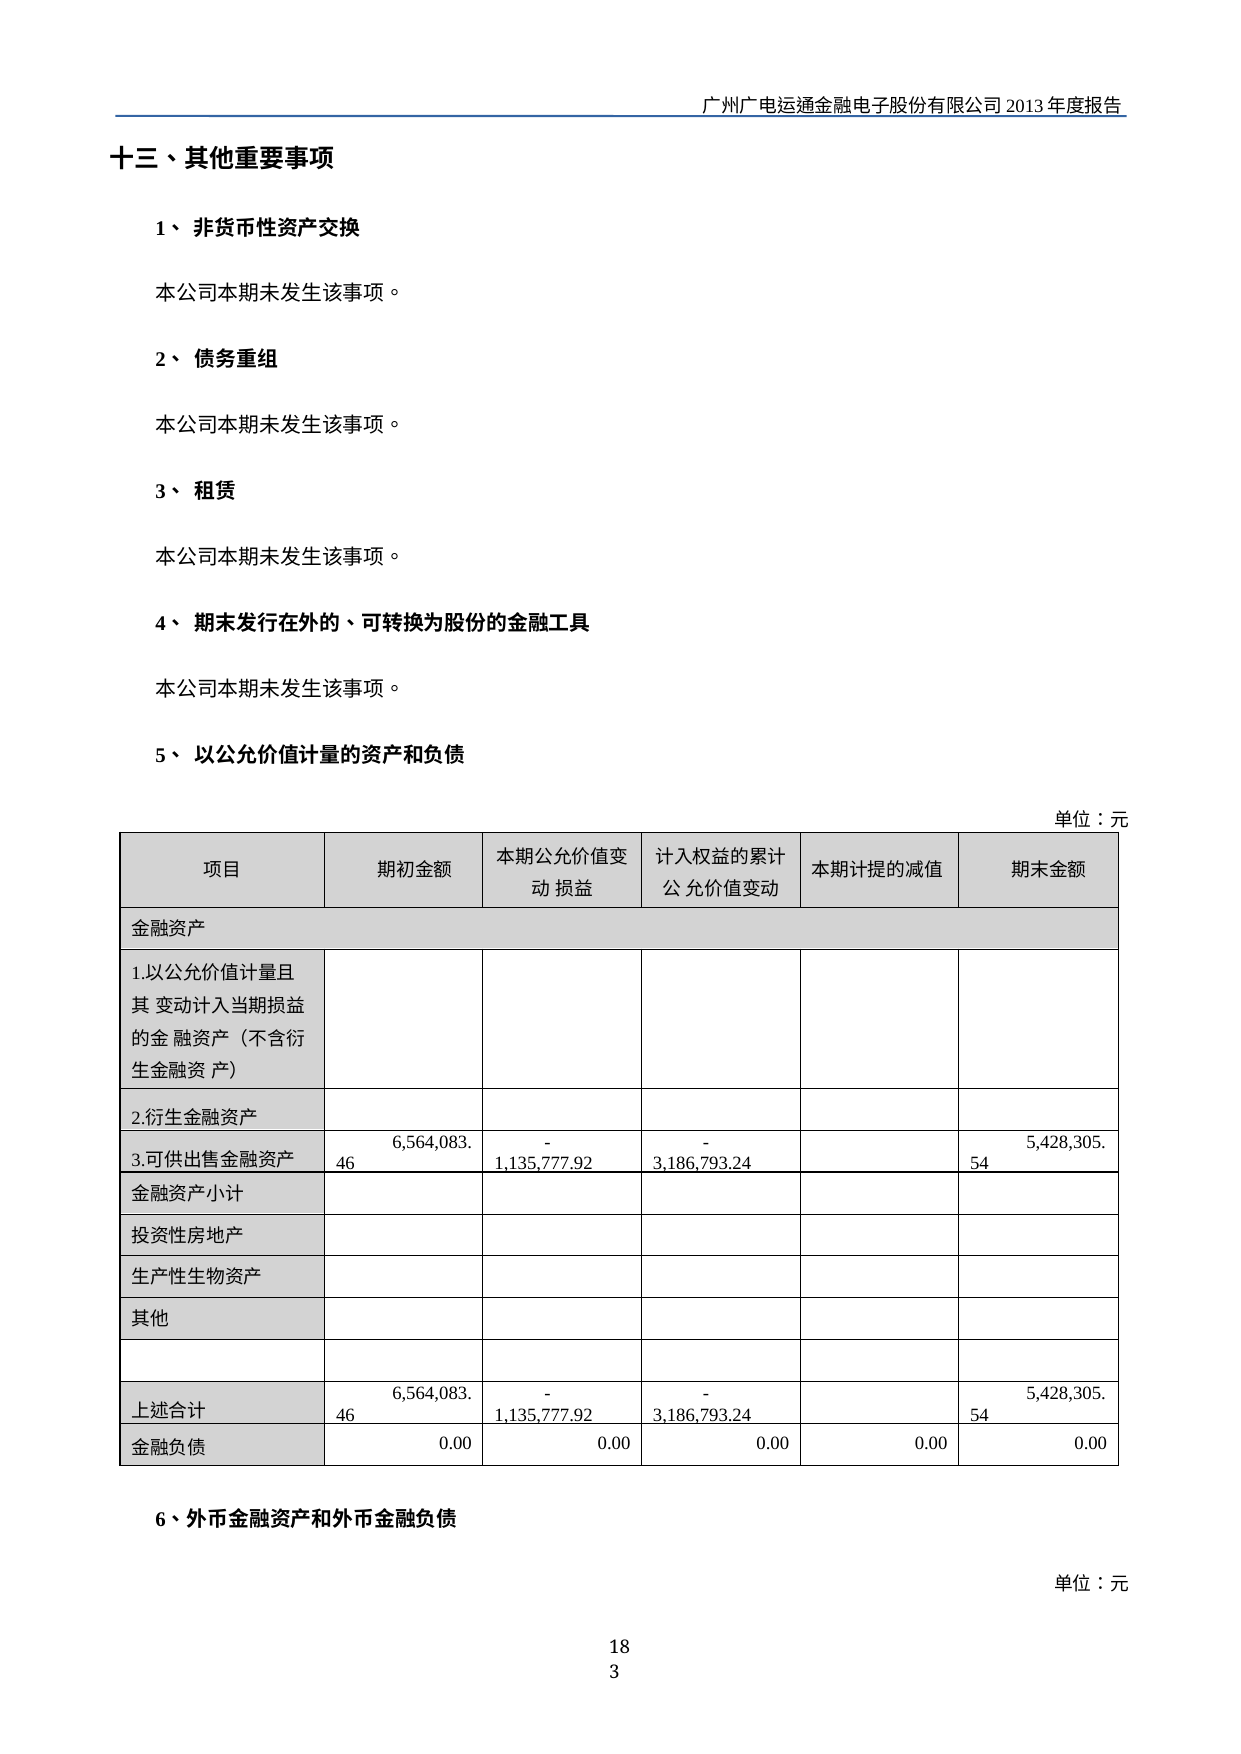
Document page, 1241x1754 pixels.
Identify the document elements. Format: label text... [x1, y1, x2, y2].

text 本公司本期未发生该事项。 [109, 674, 1129, 703]
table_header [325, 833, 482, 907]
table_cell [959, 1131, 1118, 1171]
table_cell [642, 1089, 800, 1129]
text 本公司本期未发生该事项。 [109, 278, 1129, 307]
text 5、 以公允价值计量的资产和负债 [109, 740, 1129, 768]
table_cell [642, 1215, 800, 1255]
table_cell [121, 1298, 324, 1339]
text 6、外币金融资产和外币金融负债 [109, 1504, 1129, 1532]
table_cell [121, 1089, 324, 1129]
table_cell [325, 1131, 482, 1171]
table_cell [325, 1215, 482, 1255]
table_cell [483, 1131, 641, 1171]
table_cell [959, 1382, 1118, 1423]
text 1、 非货币性资产交换 [109, 213, 1129, 241]
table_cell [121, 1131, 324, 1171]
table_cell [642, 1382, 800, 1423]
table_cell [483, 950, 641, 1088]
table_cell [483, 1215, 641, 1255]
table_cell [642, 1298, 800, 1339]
text 2、 债务重组 [109, 344, 1129, 373]
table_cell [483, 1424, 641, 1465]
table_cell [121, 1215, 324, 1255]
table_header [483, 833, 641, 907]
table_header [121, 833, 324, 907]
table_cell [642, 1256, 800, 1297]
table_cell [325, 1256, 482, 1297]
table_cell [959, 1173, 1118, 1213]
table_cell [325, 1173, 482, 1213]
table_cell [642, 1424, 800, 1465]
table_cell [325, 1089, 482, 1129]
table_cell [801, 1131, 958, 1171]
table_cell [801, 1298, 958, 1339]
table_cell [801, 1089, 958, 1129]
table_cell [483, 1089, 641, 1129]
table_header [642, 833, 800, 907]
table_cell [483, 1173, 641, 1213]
text 本公司本期未发生该事项。 [109, 410, 1129, 439]
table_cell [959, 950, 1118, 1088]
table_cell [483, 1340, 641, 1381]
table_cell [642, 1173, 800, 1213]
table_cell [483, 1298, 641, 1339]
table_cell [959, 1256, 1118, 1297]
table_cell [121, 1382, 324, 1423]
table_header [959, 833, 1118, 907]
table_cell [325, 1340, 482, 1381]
text 单位：元 [109, 806, 1129, 832]
text 本公司本期未发生该事项。 [109, 542, 1129, 571]
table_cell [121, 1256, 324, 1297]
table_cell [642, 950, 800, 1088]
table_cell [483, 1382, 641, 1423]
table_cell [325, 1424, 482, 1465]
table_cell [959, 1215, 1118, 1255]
text 单位：元 [109, 1570, 1129, 1595]
text 4、 期末发行在外的、可转换为股份的金融工具 [109, 608, 1129, 637]
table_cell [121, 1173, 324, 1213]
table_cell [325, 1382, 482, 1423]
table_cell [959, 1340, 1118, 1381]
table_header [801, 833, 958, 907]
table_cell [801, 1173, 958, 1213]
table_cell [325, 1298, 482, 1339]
text 3、 租赁 [109, 476, 1129, 505]
text 十三、其他重要事项 [109, 141, 1129, 175]
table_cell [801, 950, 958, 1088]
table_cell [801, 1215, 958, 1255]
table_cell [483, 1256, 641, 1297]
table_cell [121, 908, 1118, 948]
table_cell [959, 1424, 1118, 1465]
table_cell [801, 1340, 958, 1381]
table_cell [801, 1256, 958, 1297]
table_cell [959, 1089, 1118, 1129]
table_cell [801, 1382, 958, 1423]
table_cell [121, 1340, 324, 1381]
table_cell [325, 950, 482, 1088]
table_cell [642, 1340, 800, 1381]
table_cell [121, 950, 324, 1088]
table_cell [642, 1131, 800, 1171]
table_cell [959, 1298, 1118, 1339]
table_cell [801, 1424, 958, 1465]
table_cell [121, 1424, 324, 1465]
